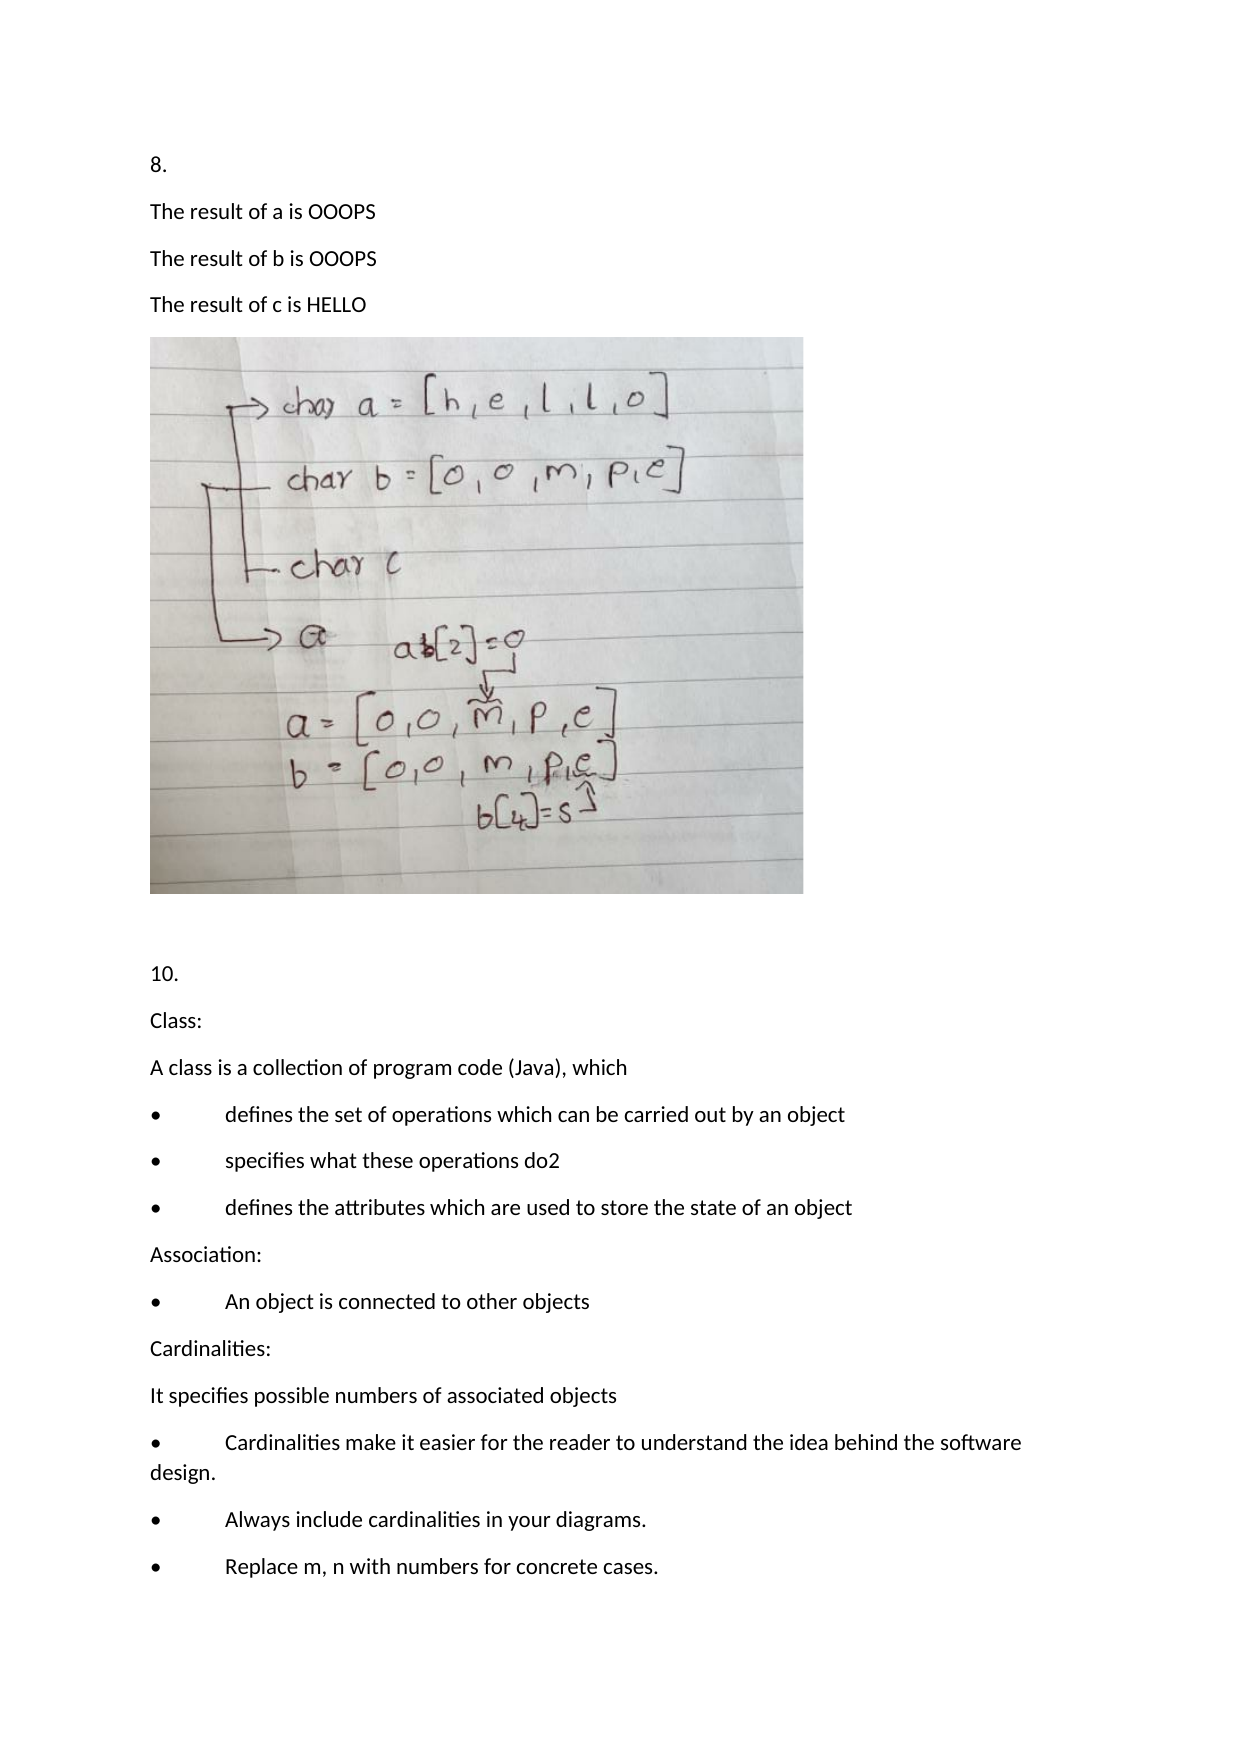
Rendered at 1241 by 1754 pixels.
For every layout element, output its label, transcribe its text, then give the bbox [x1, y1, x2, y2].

text Association: [150, 1240, 1090, 1268]
text 10. [150, 959, 1090, 987]
text • Always include cardinalities in your diagrams. [150, 1505, 1090, 1533]
text 8. [150, 150, 1090, 178]
text • defines the set of operations which can be carried out by an object [150, 1100, 1090, 1128]
text • An object is connected to other objects [150, 1287, 1090, 1315]
text • Replace m, n with numbers for concrete cases. [150, 1552, 1090, 1580]
text The result of b is OOOPS [150, 244, 1090, 272]
text • Cardinalities make it easier for the reader to understand the idea behind the software design. [150, 1428, 1090, 1486]
text The result of c is HELLO [150, 291, 1090, 319]
text • specifies what these operations do2 [150, 1147, 1090, 1174]
text Cardinalities: [150, 1334, 1090, 1362]
picture [150, 337, 804, 894]
text • defines the attributes which are used to store the state of an object [150, 1193, 1090, 1221]
text Class: [150, 1006, 1090, 1034]
text A class is a collection of program code (Java), which [150, 1053, 1090, 1081]
text The result of a is OOOPS [150, 197, 1090, 225]
text It specifies possible numbers of associated objects [150, 1381, 1090, 1409]
